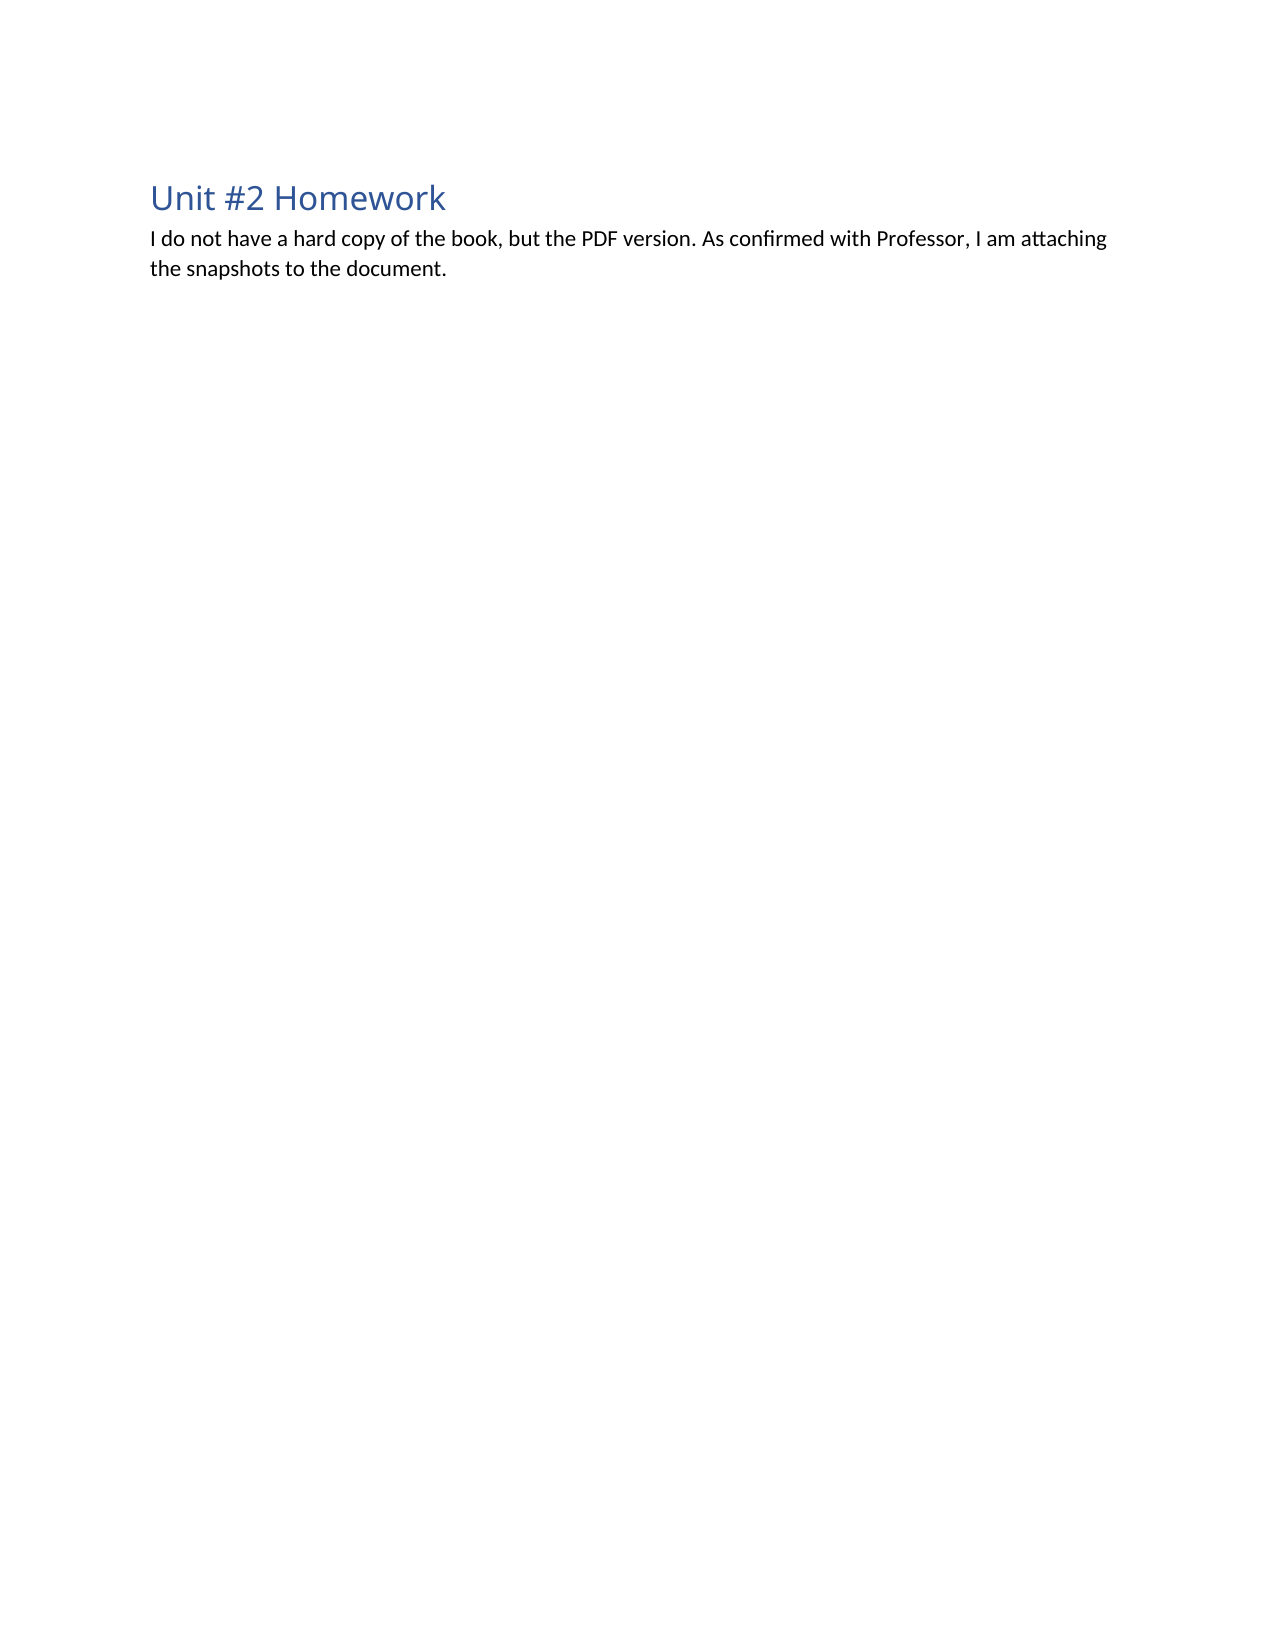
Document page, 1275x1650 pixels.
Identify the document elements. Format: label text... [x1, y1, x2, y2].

subtitle Unit #2 Homework [150, 175, 1125, 220]
text I do not have a hard copy of the book, but the PDF version. As confirmed with Professor, I am attaching the snapshots to the document. [150, 224, 1125, 282]
